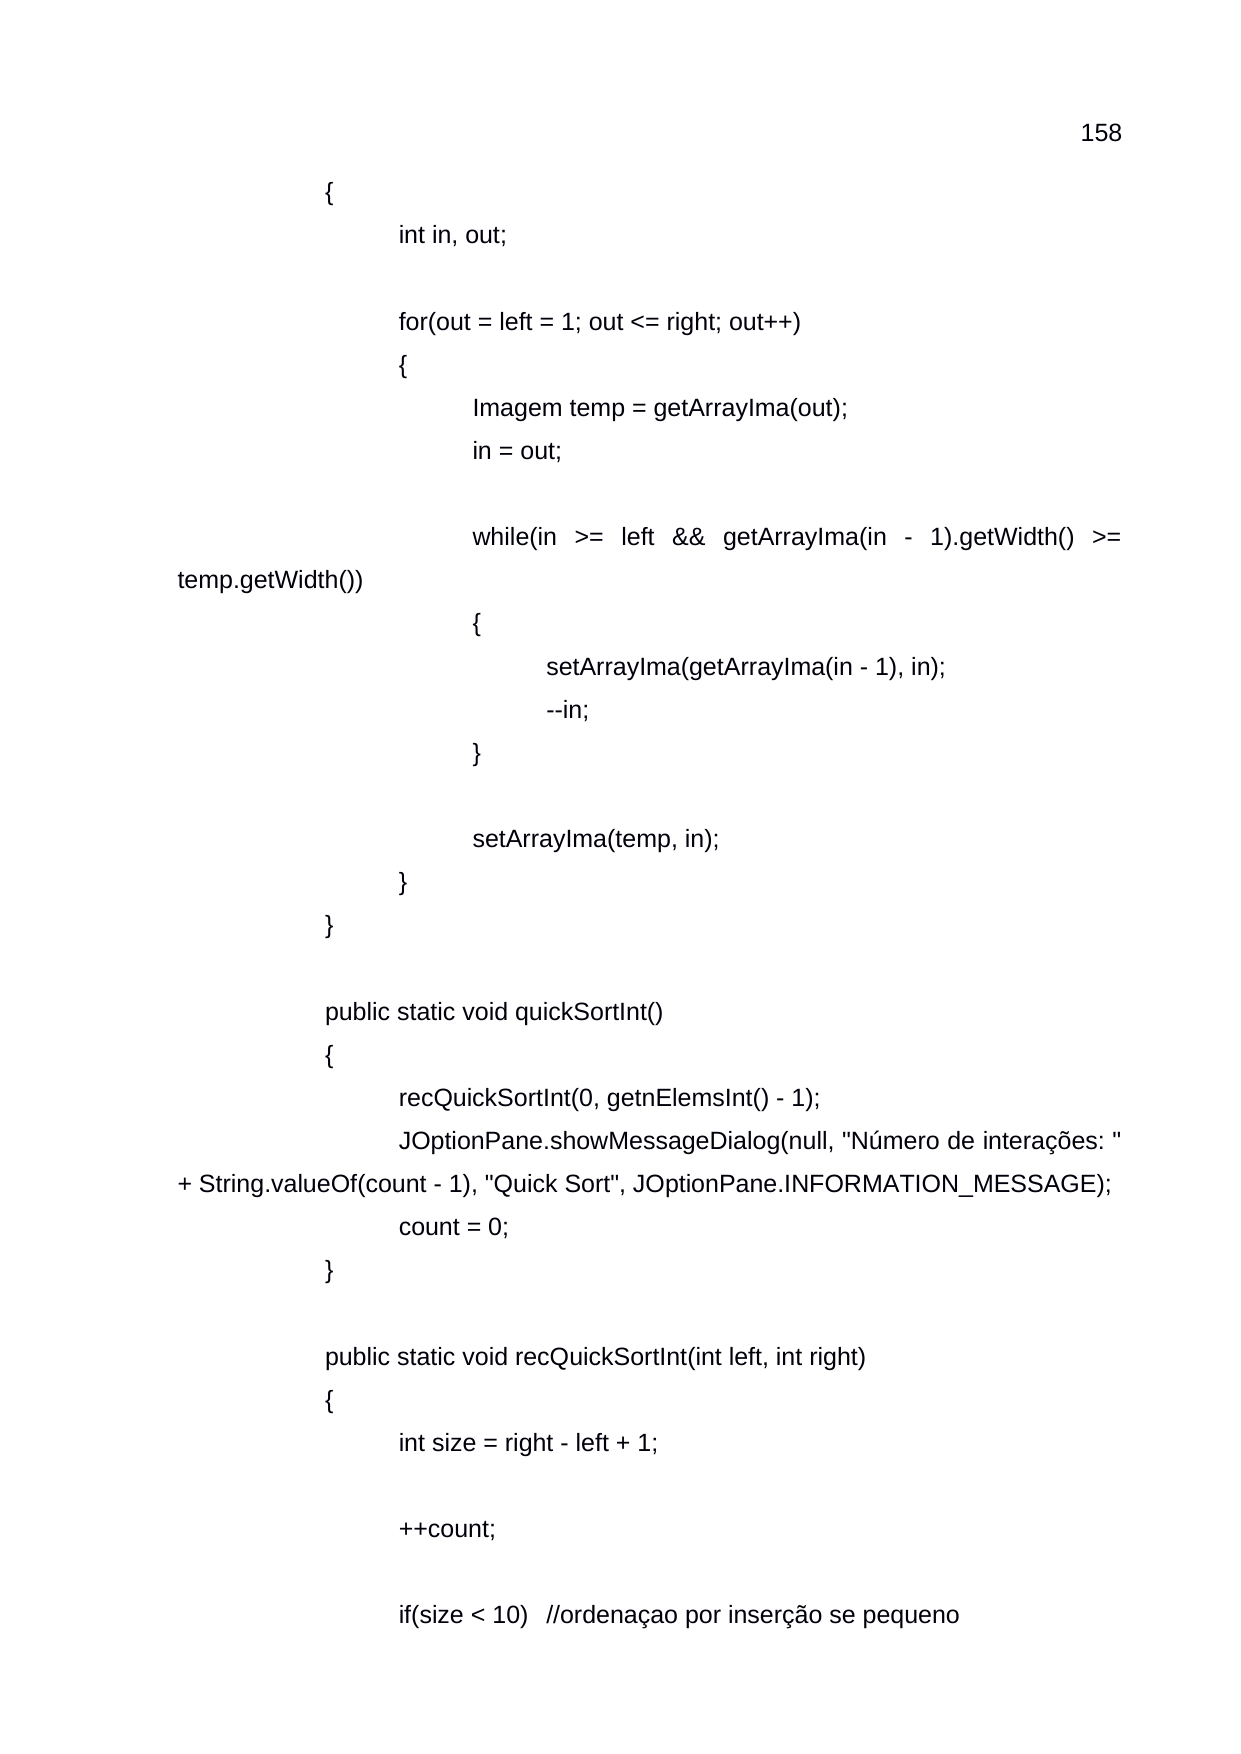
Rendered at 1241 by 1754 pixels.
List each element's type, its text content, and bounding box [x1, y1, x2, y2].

text { [177, 350, 1122, 378]
text } [177, 1255, 1122, 1284]
text { [177, 177, 1122, 206]
text { [177, 1385, 1122, 1413]
text in = out; [177, 436, 1122, 465]
text JOptionPane.showMessageDialog(null, "Número de interações: " + String.valueOf(count - 1), "Quick Sort", JOptionPane.INFORMATION_MESSAGE); [177, 1126, 1122, 1198]
text public static void quickSortInt() [177, 997, 1122, 1025]
text if(size < 10) //ordenaçao por inserção se pequeno [177, 1600, 1122, 1629]
text public static void recQuickSortInt(int left, int right) [177, 1342, 1122, 1370]
text int size = right - left + 1; [177, 1428, 1122, 1457]
text for(out = left = 1; out <= right; out++) [177, 307, 1122, 335]
text while(in >= left && getArrayIma(in - 1).getWidth() >= temp.getWidth()) [177, 522, 1122, 594]
text ++count; [177, 1514, 1122, 1543]
text { [177, 608, 1122, 637]
text Imagem temp = getArrayIma(out); [177, 393, 1122, 422]
text setArrayIma(temp, in); [177, 824, 1122, 853]
text int in, out; [177, 220, 1122, 249]
text { [177, 1040, 1122, 1068]
text } [177, 910, 1122, 939]
text } [177, 867, 1122, 896]
text setArrayIma(getArrayIma(in - 1), in); [177, 652, 1122, 680]
text count = 0; [177, 1212, 1122, 1241]
text } [177, 738, 1122, 767]
text --in; [177, 695, 1122, 723]
text recQuickSortInt(0, getnElemsInt() - 1); [177, 1083, 1122, 1112]
